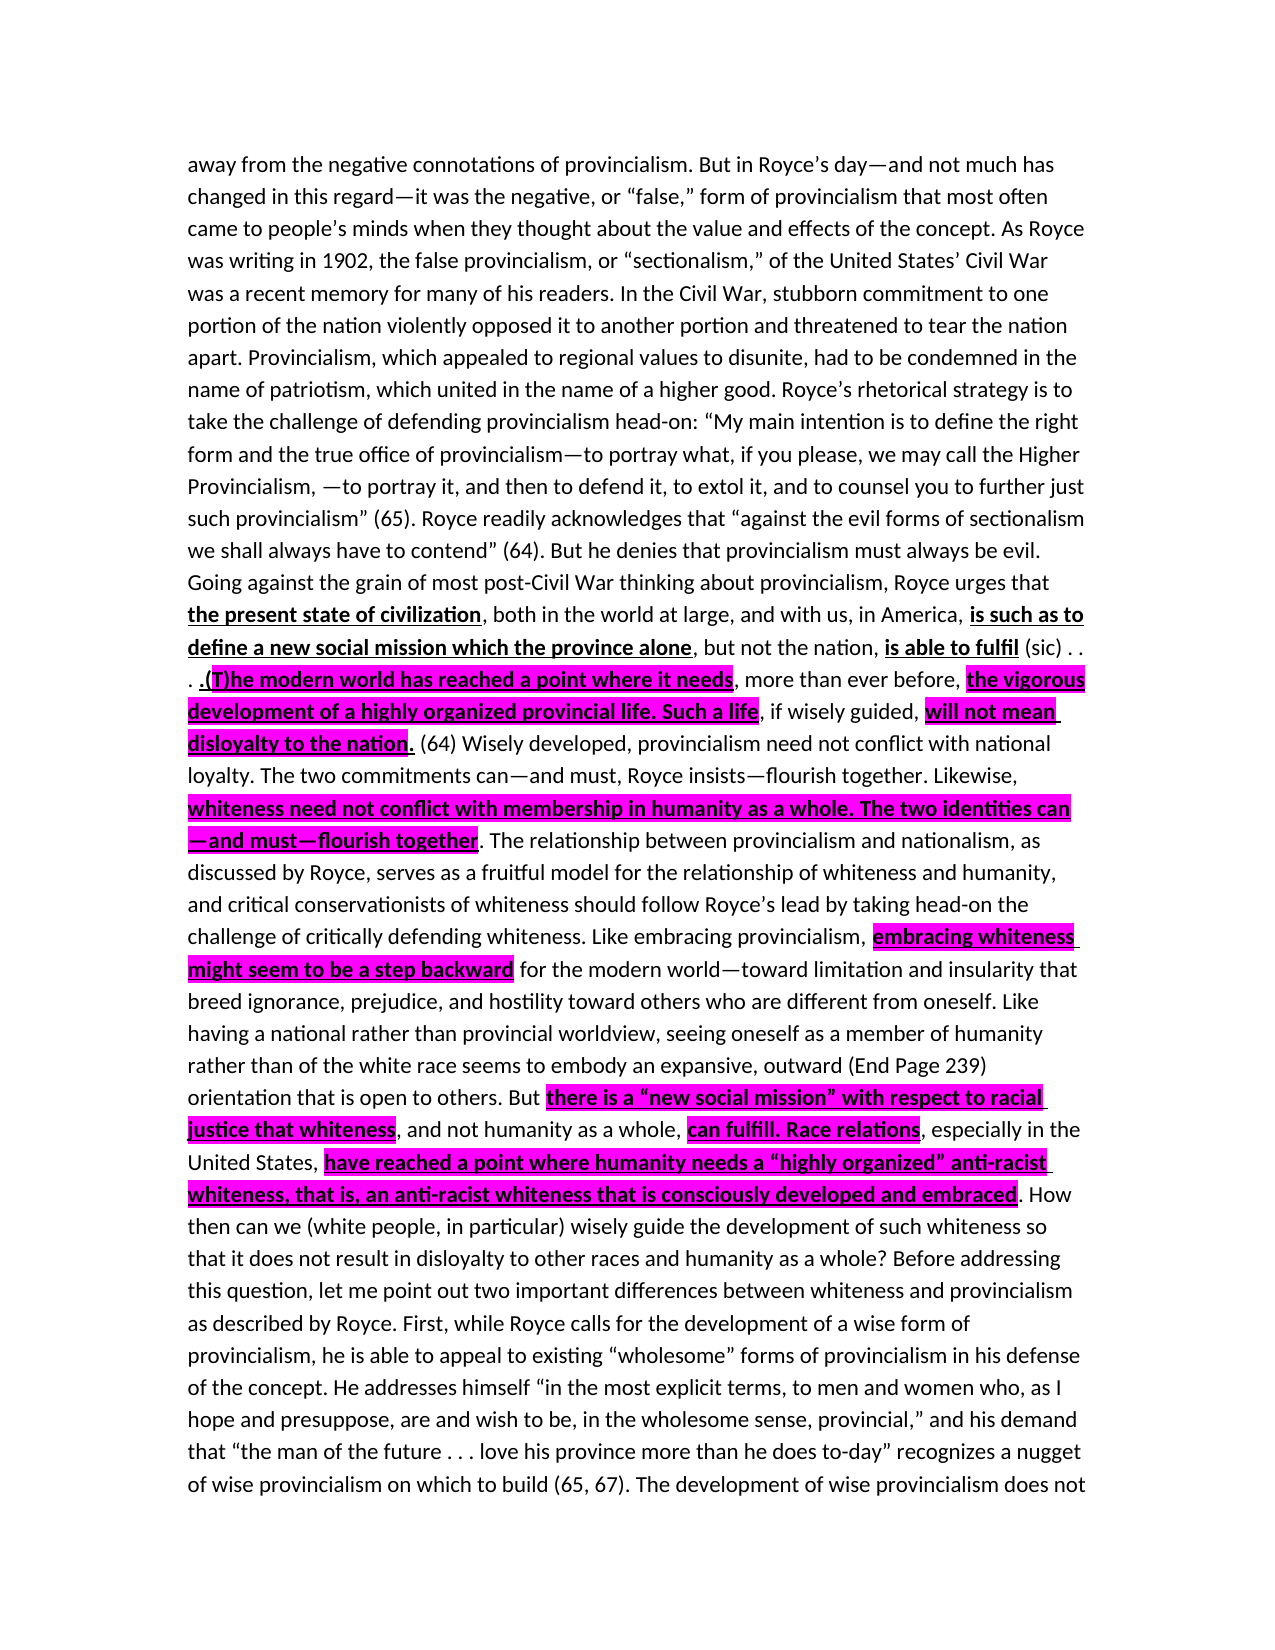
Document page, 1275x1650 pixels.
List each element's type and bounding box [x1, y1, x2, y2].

text [187, 150, 1087, 1498]
